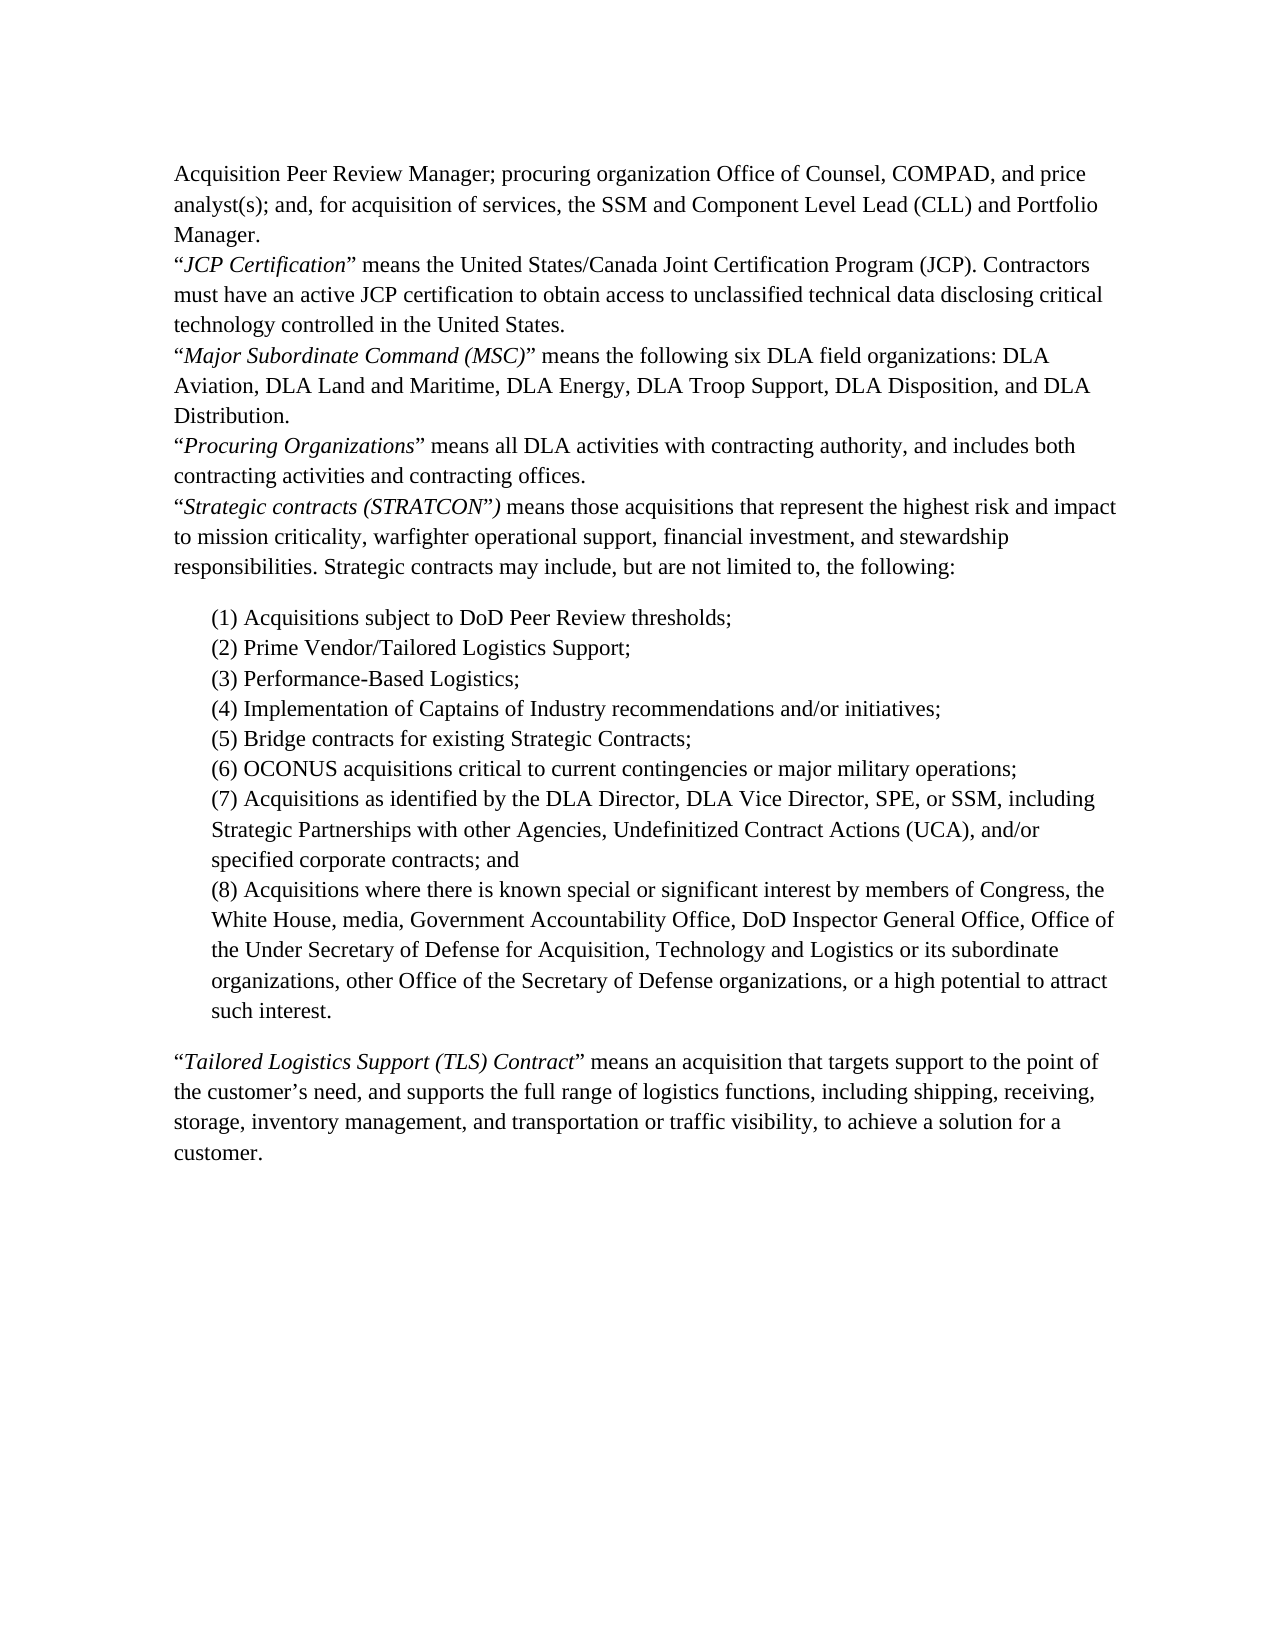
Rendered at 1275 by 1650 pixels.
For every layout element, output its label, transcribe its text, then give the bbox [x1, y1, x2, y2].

text (4) Implementation of Captains of Industry recommendations and/or initiatives; [201, 684, 1135, 714]
text “Tailored Logistics Support (TLS) Contract” means an acquisition that targets support to the point of the customer’s need, and supports the full range of logistics functions, including shipping, receiving, storage, inventory management, and transportation or traffic visibility, to achieve a solution for a customer. [163, 1037, 1135, 1175]
text (1) Acquisitions subject to DoD Peer Review thresholds; [201, 594, 1135, 624]
text (6) OCONUS acquisitions critical to current contingencies or major military operations; [201, 745, 1135, 775]
text (3) Performance-Based Logistics; [201, 654, 1135, 684]
text (7) Acquisitions as identified by the DLA Director, DLA Vice Director, SPE, or SSM, including Strategic Partnerships with other Agencies, Undefinitized Contract Actions (UCA), and/or specified corporate contracts; and [201, 775, 1135, 866]
text (8) Acquisitions where there is known special or significant interest by members of Congress, the White House, media, Government Accountability Office, DoD Inspector General Office, Office of the Under Secretary of Defense for Acquisition, Technology and Logistics or its subordinate organizations, other Office of the Secretary of Defense organizations, or a high potential to attract such interest. [201, 866, 1135, 1034]
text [163, 150, 1135, 241]
text (2) Prime Vendor/Tailored Logistics Support; [201, 624, 1135, 654]
text “Procuring Organizations” means all DLA activities with contracting authority, and includes both contracting activities and contracting offices. [163, 422, 1135, 482]
text “JCP Certification” means the United States/Canada Joint Certification Program (JCP). Contractors must have an active JCP certification to obtain access to unclassified technical data disclosing critical technology controlled in the United States. [163, 241, 1135, 331]
text (5) Bridge contracts for existing Strategic Contracts; [201, 714, 1135, 745]
text “Strategic contracts (STRATCON”) means those acquisitions that represent the highest risk and impact to mission criticality, warfighter operational support, financial investment, and stewardship responsibilities. Strategic contracts may include, but are not limited to, the following: [163, 482, 1135, 590]
text “Major Subordinate Command (MSC)” means the following six DLA field organizations: DLA Aviation, DLA Land and Maritime, DLA Energy, DLA Troop Support, DLA Disposition, and DLA Distribution. [163, 331, 1135, 422]
